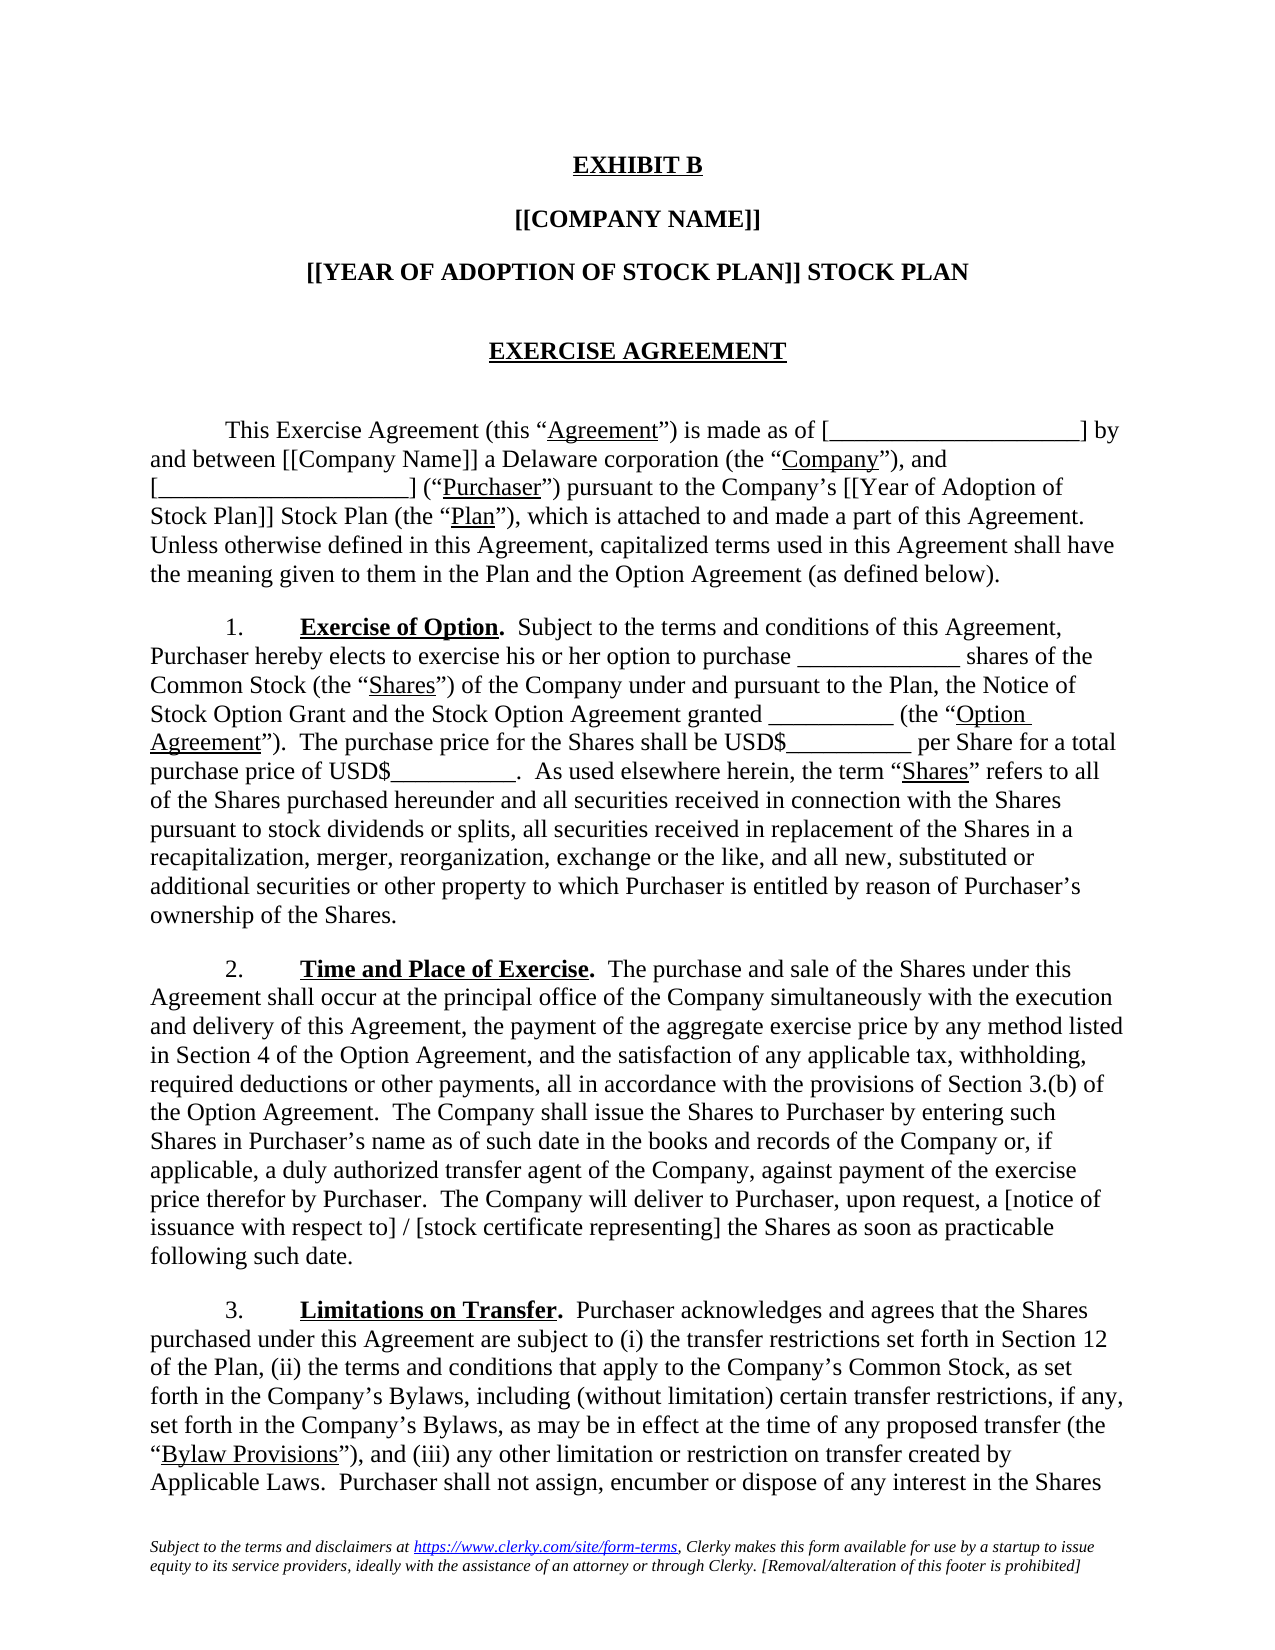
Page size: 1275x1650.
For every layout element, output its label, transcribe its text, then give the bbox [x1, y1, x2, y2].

text Exhibit B [150, 150, 1125, 179]
text [[Year of Adoption of Stock Plan]] Stock Plan [150, 257, 1125, 286]
title [[Company Name]] [150, 204, 1125, 232]
text Exercise Agreement [150, 336, 1125, 365]
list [150, 1295, 1125, 1496]
list Time and Place of Exercise. The purchase and sale of the Shares under this Agreement shall occur at the principal office of the Company simultaneously with the execution and delivery of this Agreement, the payment of the aggregate exercise price by any method listed in Section 4 of the Option Agreement, and the satisfaction of any applicable tax, withholding, required deductions or other payments, all in accordance with the provisions of Section 3(b) of the Option Agreement. The Company shall issue the Shares to Purchaser by entering such Shares in Purchaser’s name as of such date in the books and records of the Company or, if applicable, a duly authorized transfer agent of the Company, against payment of the exercise price therefor by Purchaser. The Company will deliver to Purchaser, upon request, a [notice of issuance with respect to] / [stock certificate representing] the Shares as soon as practicable following such date. [150, 954, 1125, 1270]
text This Exercise Agreement (this “Agreement”) is made as of [____________________] by and between [[Company Name]] a Delaware corporation (the “Company”), and [____________________] (“Purchaser”) pursuant to the Company’s [[Year of Adoption of Stock Plan]] Stock Plan (the “Plan”), which is attached to and made a part of this Agreement. Unless otherwise defined in this Agreement, capitalized terms used in this Agreement shall have the meaning given to them in the Plan and the Option Agreement (as defined below). [150, 415, 1125, 587]
list Exercise of Option. Subject to the terms and conditions of this Agreement, Purchaser hereby elects to exercise his or her option to purchase _____________ shares of the Common Stock (the “Shares”) of the Company under and pursuant to the Plan, the Notice of Stock Option Grant and the Stock Option Agreement granted __________ (the “Option Agreement”). The purchase price for the Shares shall be USD$__________ per Share for a total purchase price of USD$__________. As used elsewhere herein, the term “Shares” refers to all of the Shares purchased hereunder and all securities received in connection with the Shares pursuant to stock dividends or splits, all securities received in replacement of the Shares in a recapitalization, merger, reorganization, exchange or the like, and all new, substituted or additional securities or other property to which Purchaser is entitled by reason of Purchaser’s ownership of the Shares. [150, 612, 1125, 929]
